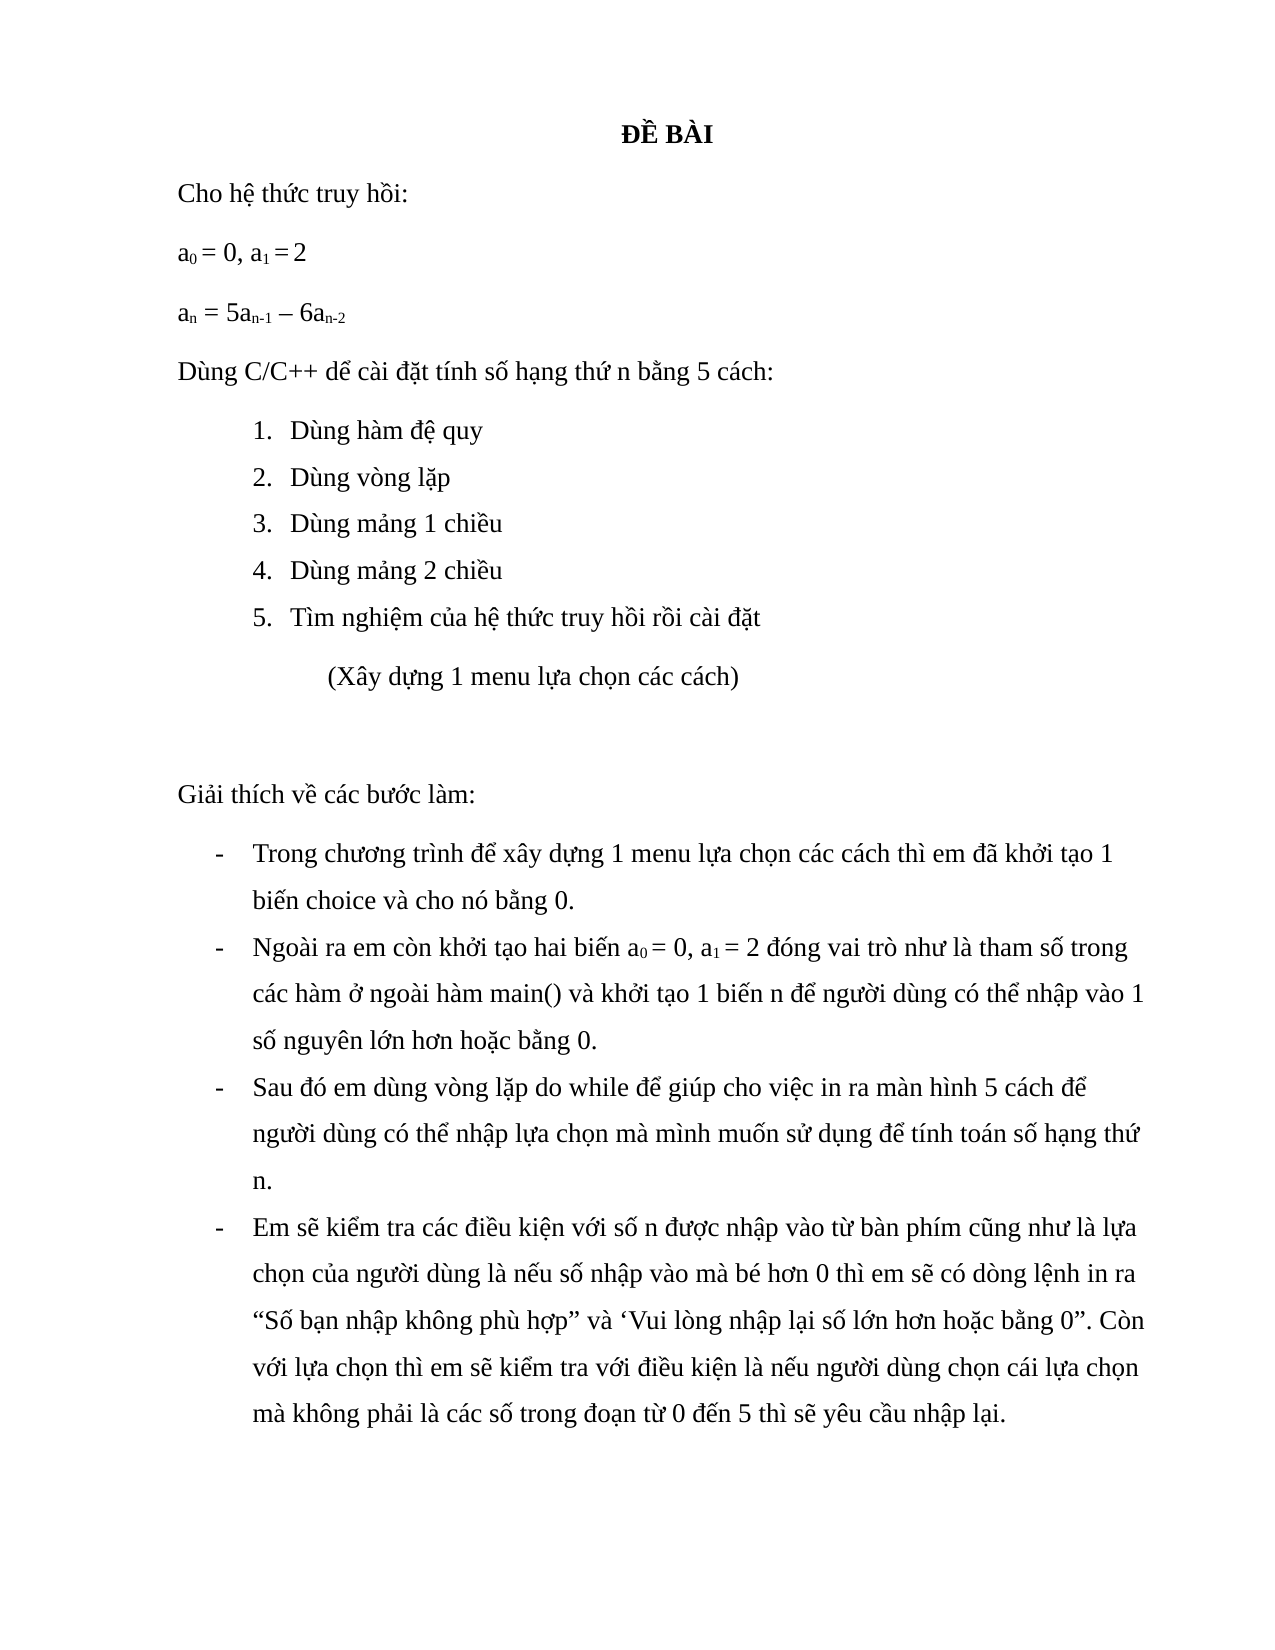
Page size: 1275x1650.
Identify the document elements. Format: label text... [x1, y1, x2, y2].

list Tìm nghiệm của hệ thức truy hồi rồi cài đặt [252, 601, 1157, 632]
text a0 = 0, a1 = 2 [177, 236, 1157, 268]
list Dùng vòng lặp [252, 461, 1157, 492]
list Ngoài ra em còn khởi tạo hai biến a0 = 0, a1 = 2 đóng vai trò như là tham số trong các hàm ở ngoài hàm main() và khởi tạo 1 biến n để người dùng có thể nhập vào 1 số nguyên lớn hơn hoặc bằng 0. [215, 931, 1157, 1055]
text Dùng C/C++ dể cài đặt tính số hạng thứ n bằng 5 cách: [177, 355, 1157, 386]
text (Xây dựng 1 menu lựa chọn các cách) [252, 660, 1157, 691]
text an = 5an-1 – 6an-2 [177, 296, 1157, 327]
text Giải thích về các bước làm: [177, 778, 1157, 809]
list Em sẽ kiểm tra các điều kiện với số n được nhập vào từ bàn phím cũng như là lựa chọn của người dùng là nếu số nhập vào mà bé hơn 0 thì em sẽ có dòng lệnh in ra “Số bạn nhập không phù hợp” và ‘Vui lòng nhập lại số lớn hơn hoặc bằng 0”. Còn với lựa chọn thì em sẽ kiểm tra với điều kiện là nếu người dùng chọn cái lựa chọn mà không phải là các số trong đoạn từ 0 đến 5 thì sẽ yêu cầu nhập lại. [215, 1211, 1157, 1428]
list Dùng mảng 2 chiều [252, 554, 1157, 585]
list Sau đó em dùng vòng lặp do while để giúp cho việc in ra màn hình 5 cách để người dùng có thể nhập lựa chọn mà mình muốn sử dụng để tính toán số hạng thứ n. [215, 1071, 1157, 1195]
list Trong chương trình để xây dựng 1 menu lựa chọn các cách thì em đã khởi tạo 1 biến choice và cho nó bằng 0. [215, 837, 1157, 915]
list Dùng hàm đệ quy [252, 414, 1157, 445]
text Cho hệ thức truy hồi: [177, 177, 1157, 208]
list Dùng mảng 1 chiều [252, 507, 1157, 538]
text ĐỀ BÀI [177, 118, 1157, 149]
